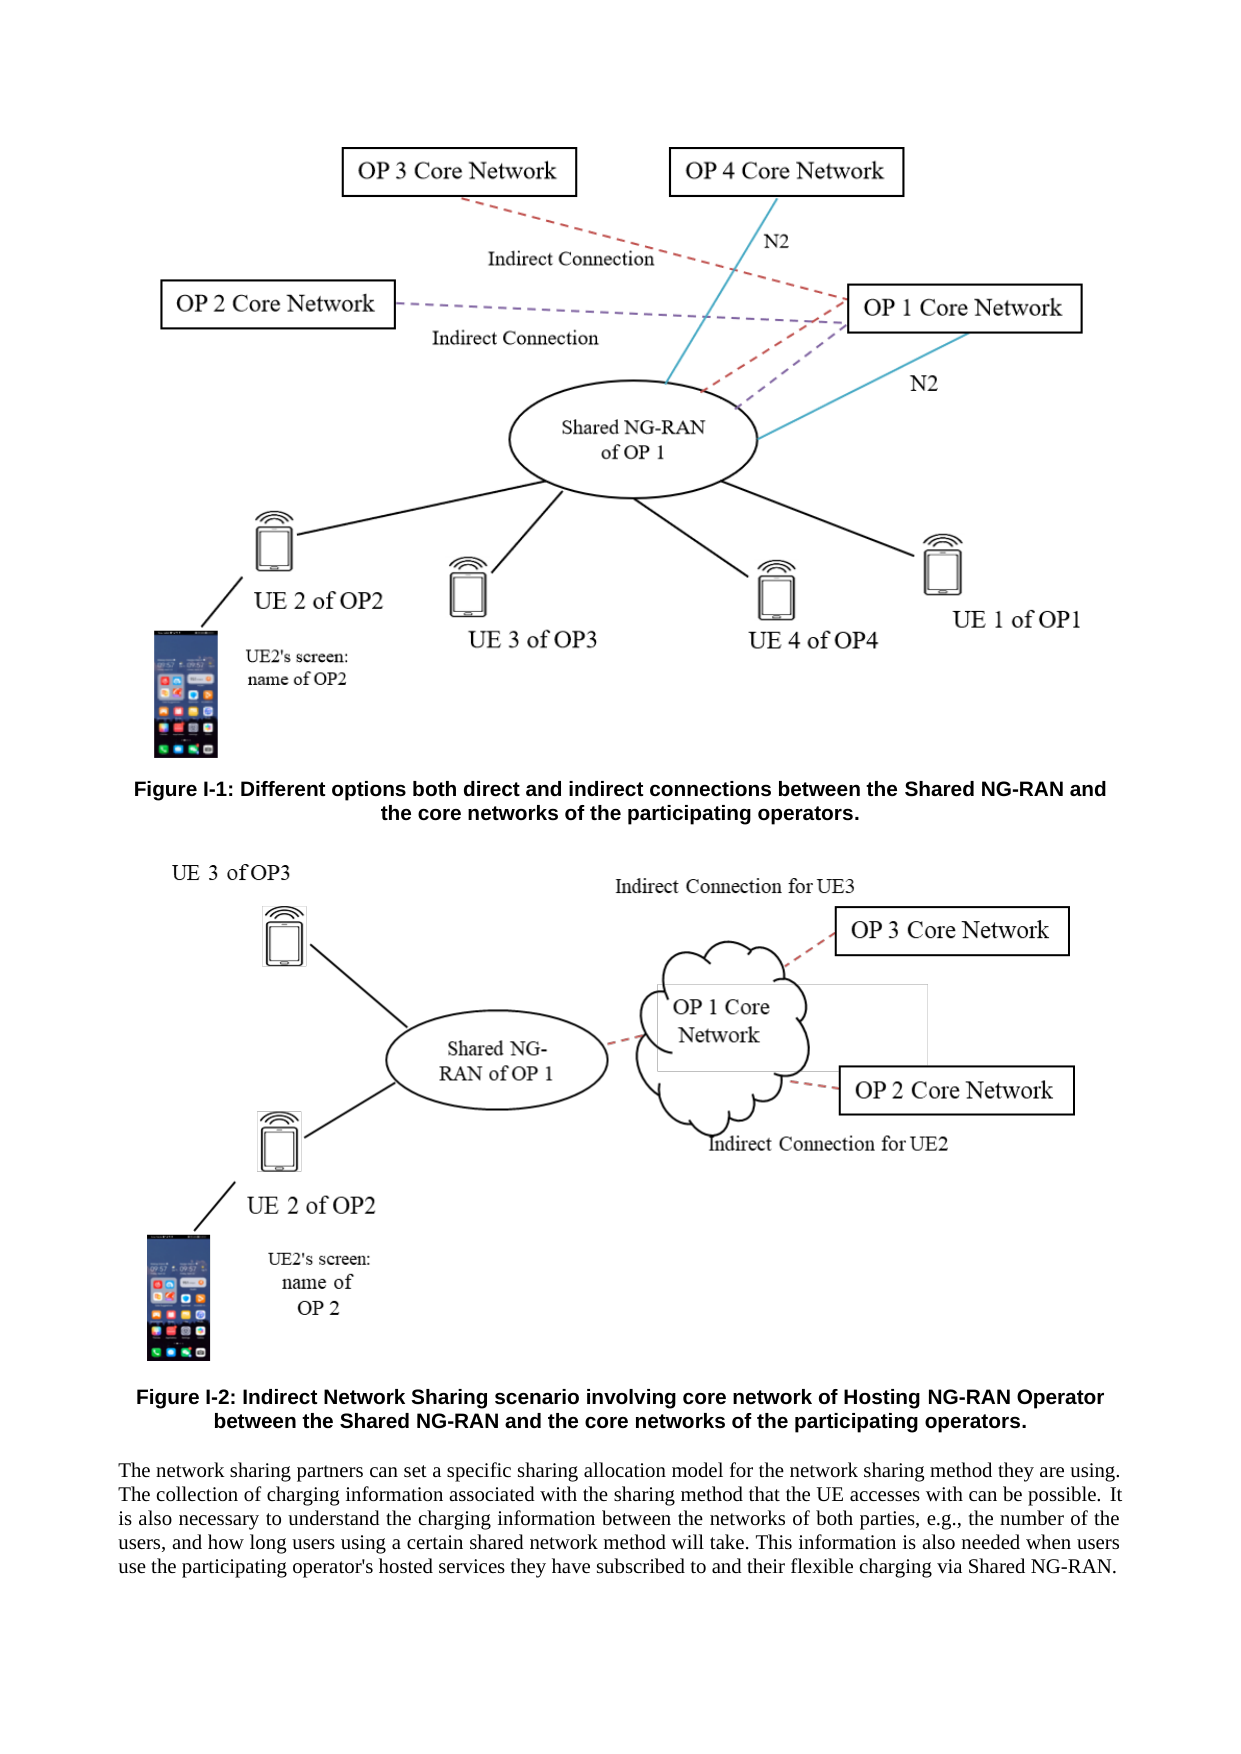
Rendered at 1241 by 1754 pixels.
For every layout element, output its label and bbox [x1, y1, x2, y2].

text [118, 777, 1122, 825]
picture [125, 147, 1115, 759]
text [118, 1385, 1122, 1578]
picture [118, 850, 1075, 1361]
